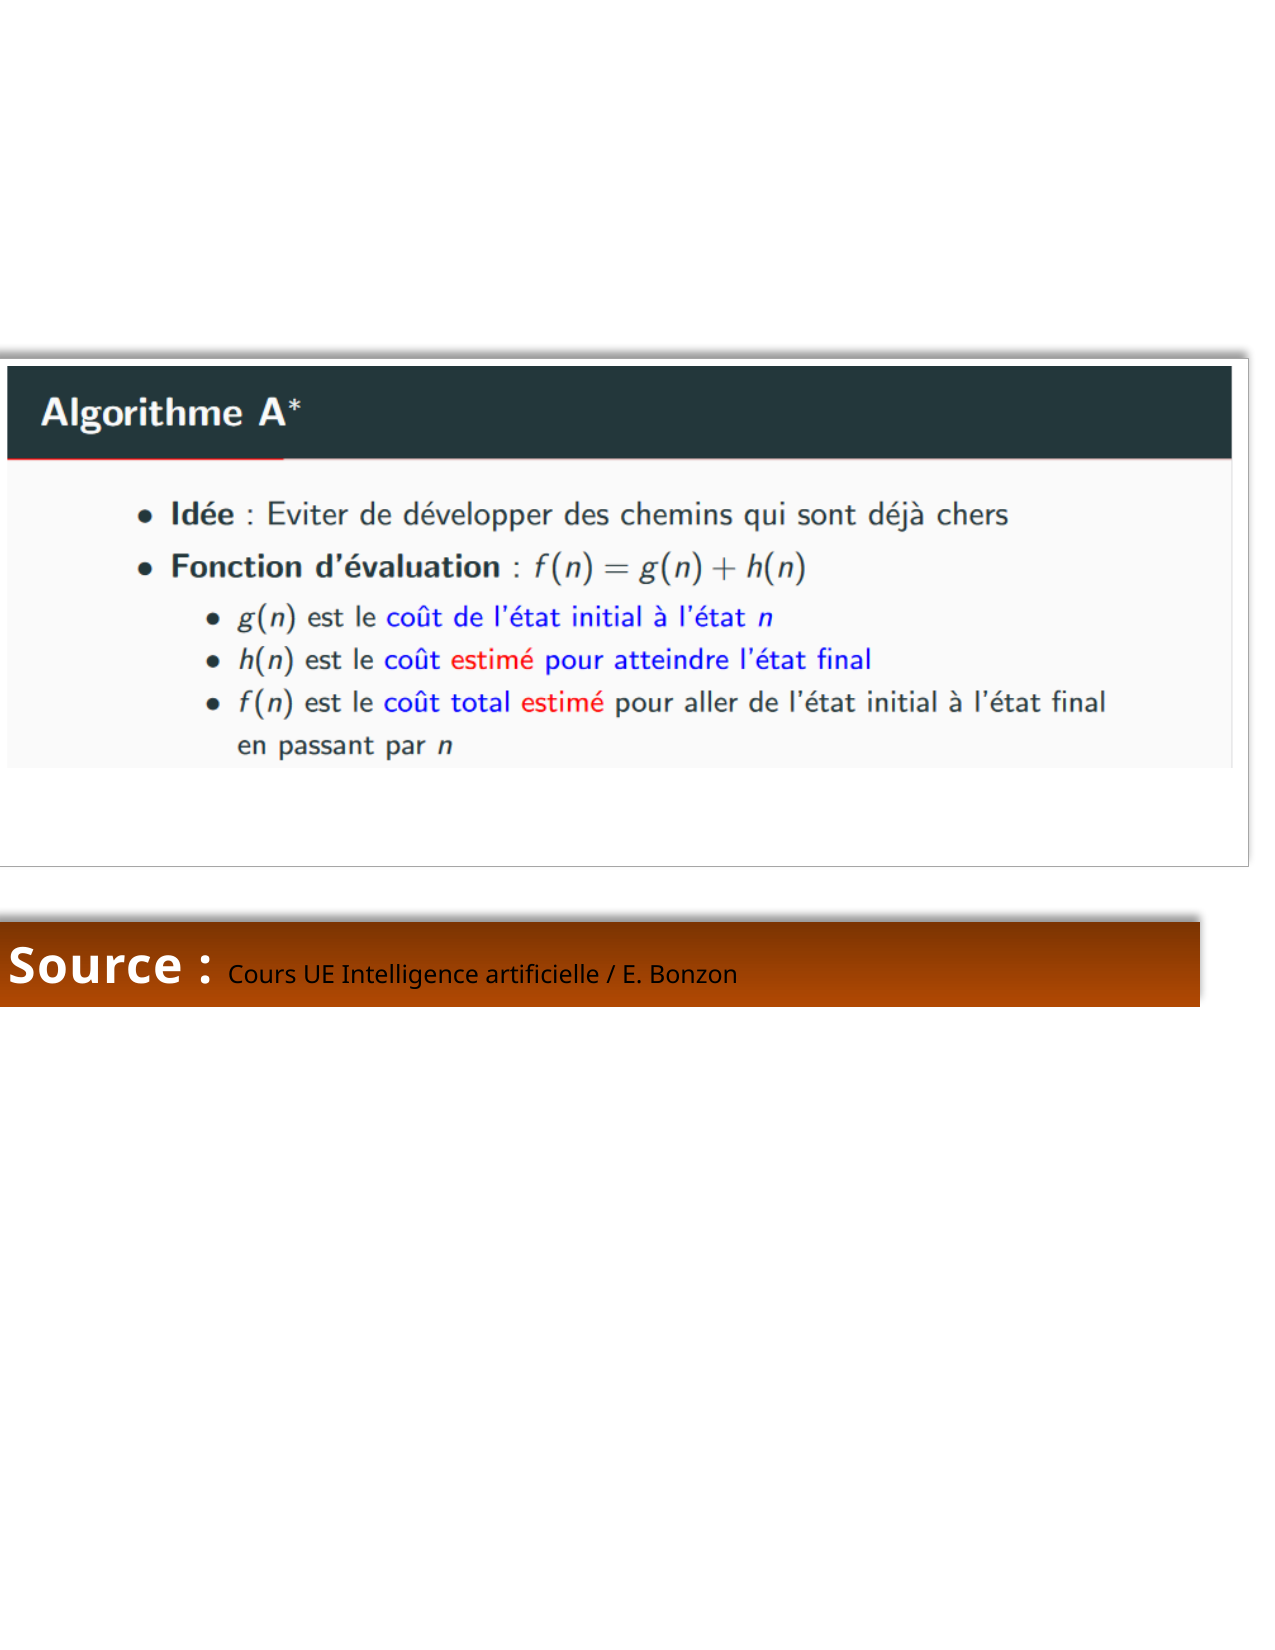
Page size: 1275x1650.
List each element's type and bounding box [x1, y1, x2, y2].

picture [7, 366, 1233, 768]
